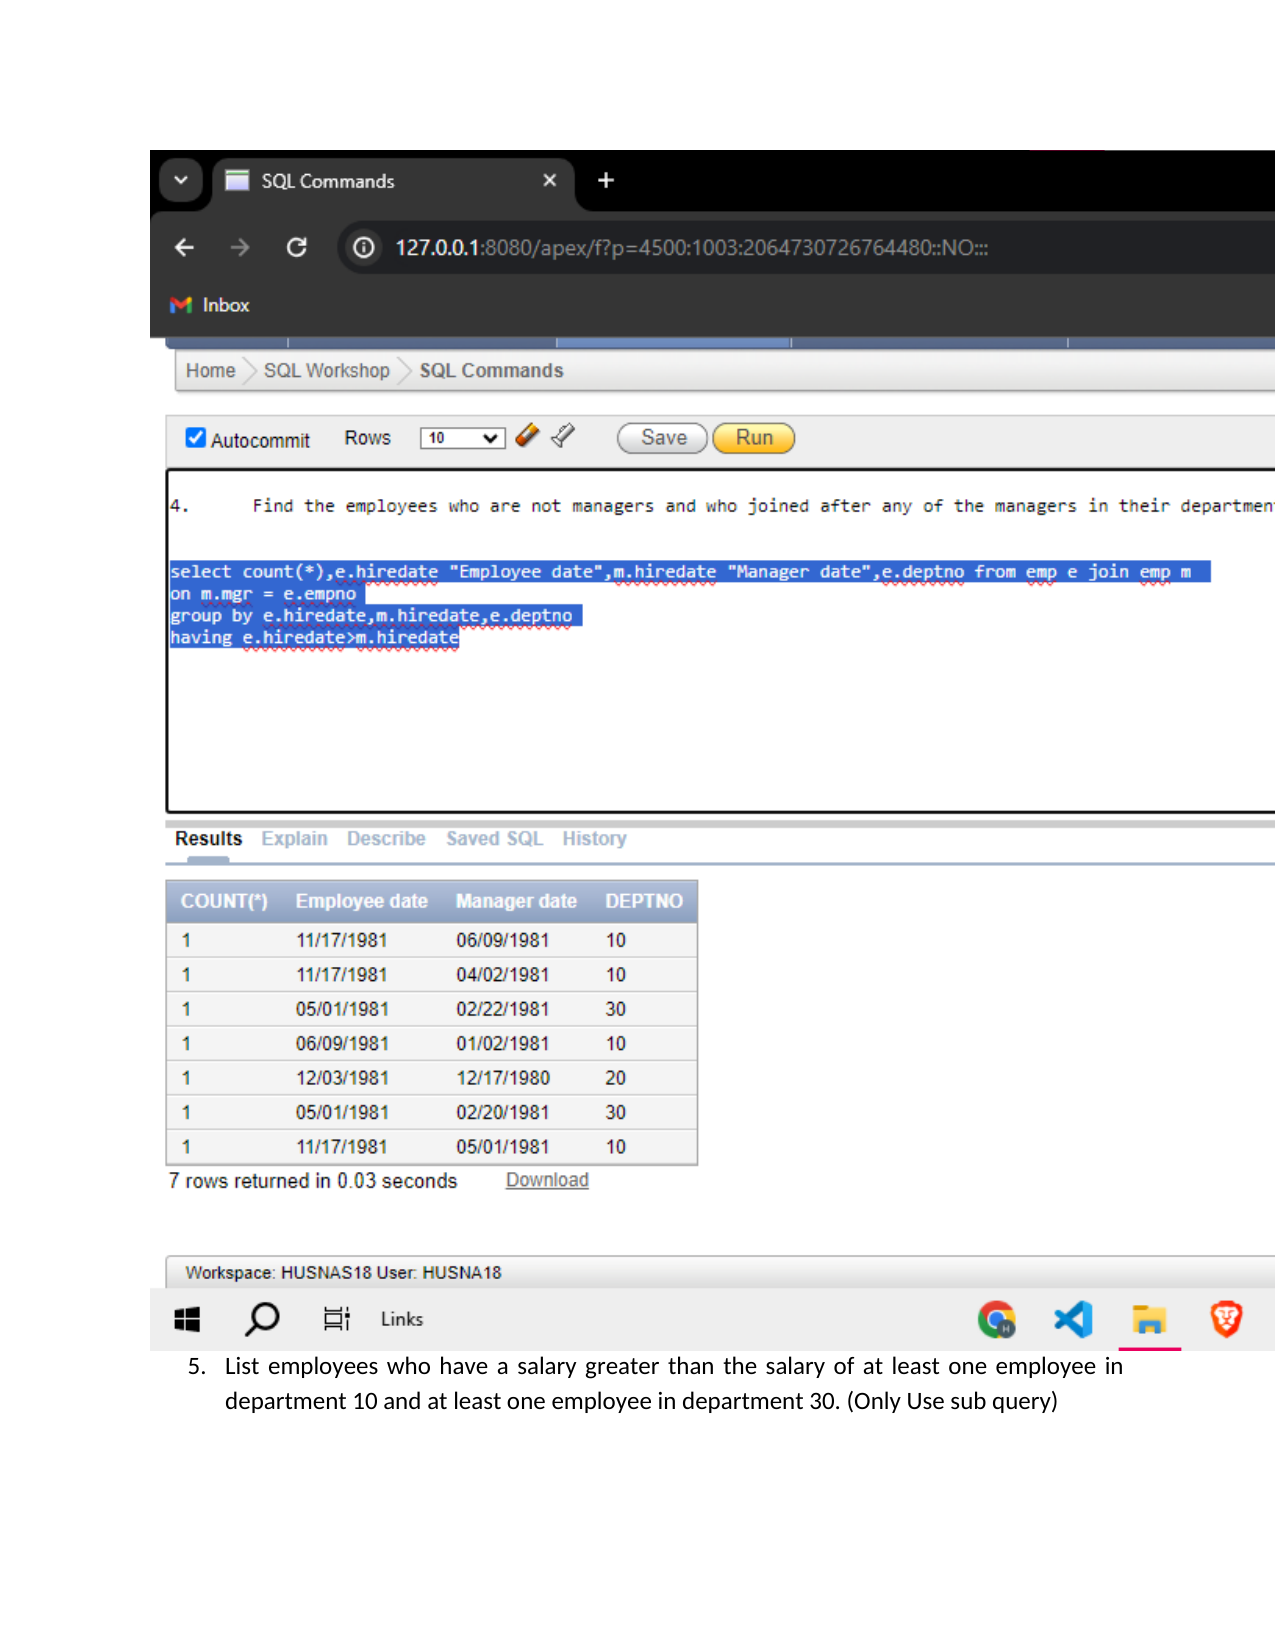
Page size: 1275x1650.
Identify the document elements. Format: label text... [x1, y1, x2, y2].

picture [150, 150, 1275, 1351]
list List employees who have a salary greater than the salary of at least one employee in department 10 and at least one employee in department 30. (Only Use sub query) [187, 1351, 1125, 1416]
